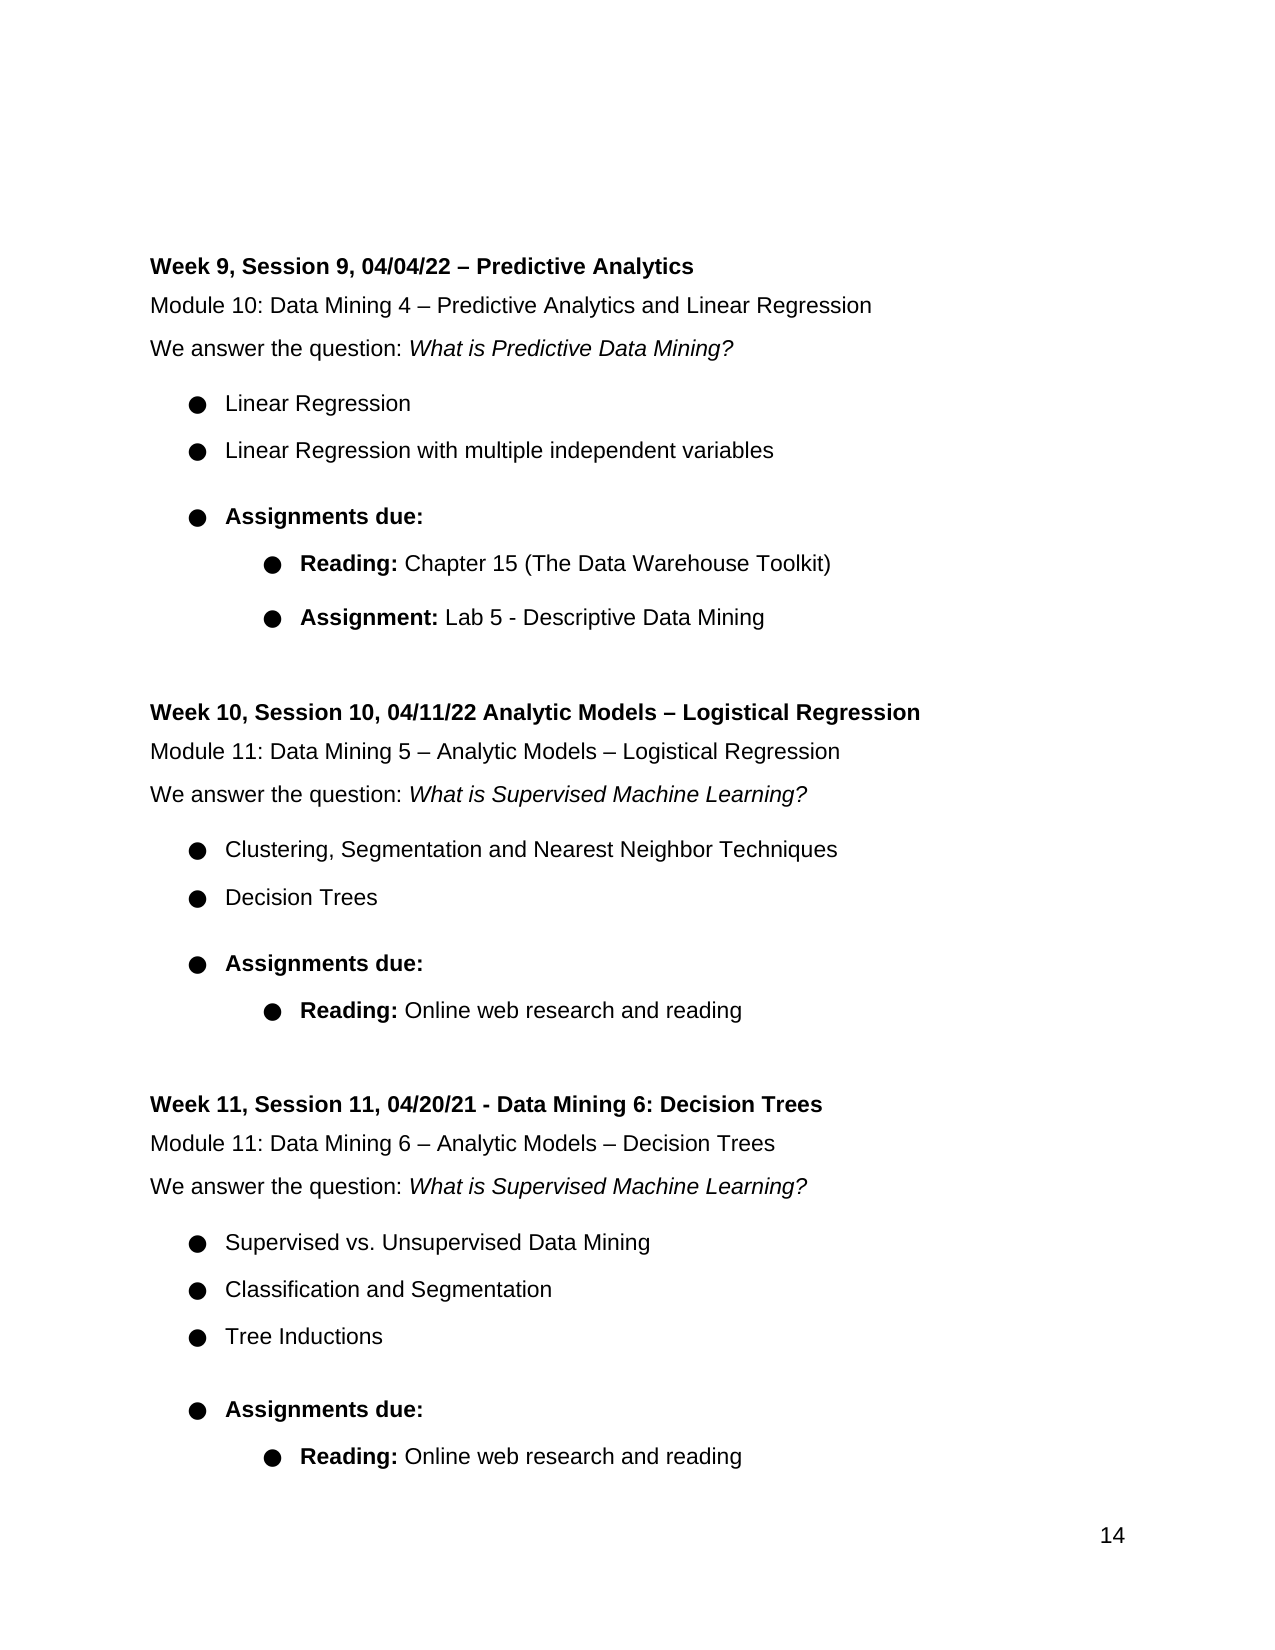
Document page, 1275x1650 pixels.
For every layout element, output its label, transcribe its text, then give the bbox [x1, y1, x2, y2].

text Module 11: Data Mining 6 – Analytic Models – Decision Trees [150, 1130, 1125, 1157]
list Assignments due: [187, 491, 1125, 538]
text Module 10: Data Mining 4 – Predictive Analytics and Linear Regression [150, 292, 1125, 318]
subtitle Week 10, Session 10, Analytic Models – Logistical Regression [150, 699, 1125, 725]
subtitle Week 9, Session 9, – Predictive Analytics [150, 253, 1125, 279]
list Assignments due: [187, 937, 1125, 984]
list Clustering, Segmentation and Nearest Neighbor Techniques [187, 824, 1125, 871]
list Classification and Segmentation [187, 1263, 1125, 1310]
list Reading: Online web research and reading [262, 984, 1125, 1031]
text Module 11: Data Mining 5 – Analytic Models – Logistical Regression [150, 738, 1125, 764]
list Linear Regression with multiple independent variables [187, 424, 1125, 472]
text We answer the question: What is Supervised Machine Learning? [150, 781, 1125, 807]
list Tree Inductions [187, 1310, 1125, 1357]
list Linear Regression [187, 378, 1125, 424]
subtitle Week 11, Session 11, - Data Mining 6: Decision Trees [150, 1091, 1125, 1118]
list Supervised vs. Unsupervised Data Mining [187, 1216, 1125, 1263]
list Decision Trees [187, 871, 1125, 918]
list Assignment: Lab 5 - Descriptive Data Mining [262, 592, 1125, 639]
list Reading: Chapter 15 (The Data Warehouse Toolkit) [262, 538, 1125, 585]
list Reading: Online web research and reading [262, 1431, 1125, 1478]
text We answer the question: What is Predictive Data Mining? [150, 334, 1125, 361]
list Assignments due: [187, 1384, 1125, 1431]
text We answer the question: What is Supervised Machine Learning? [150, 1173, 1125, 1200]
